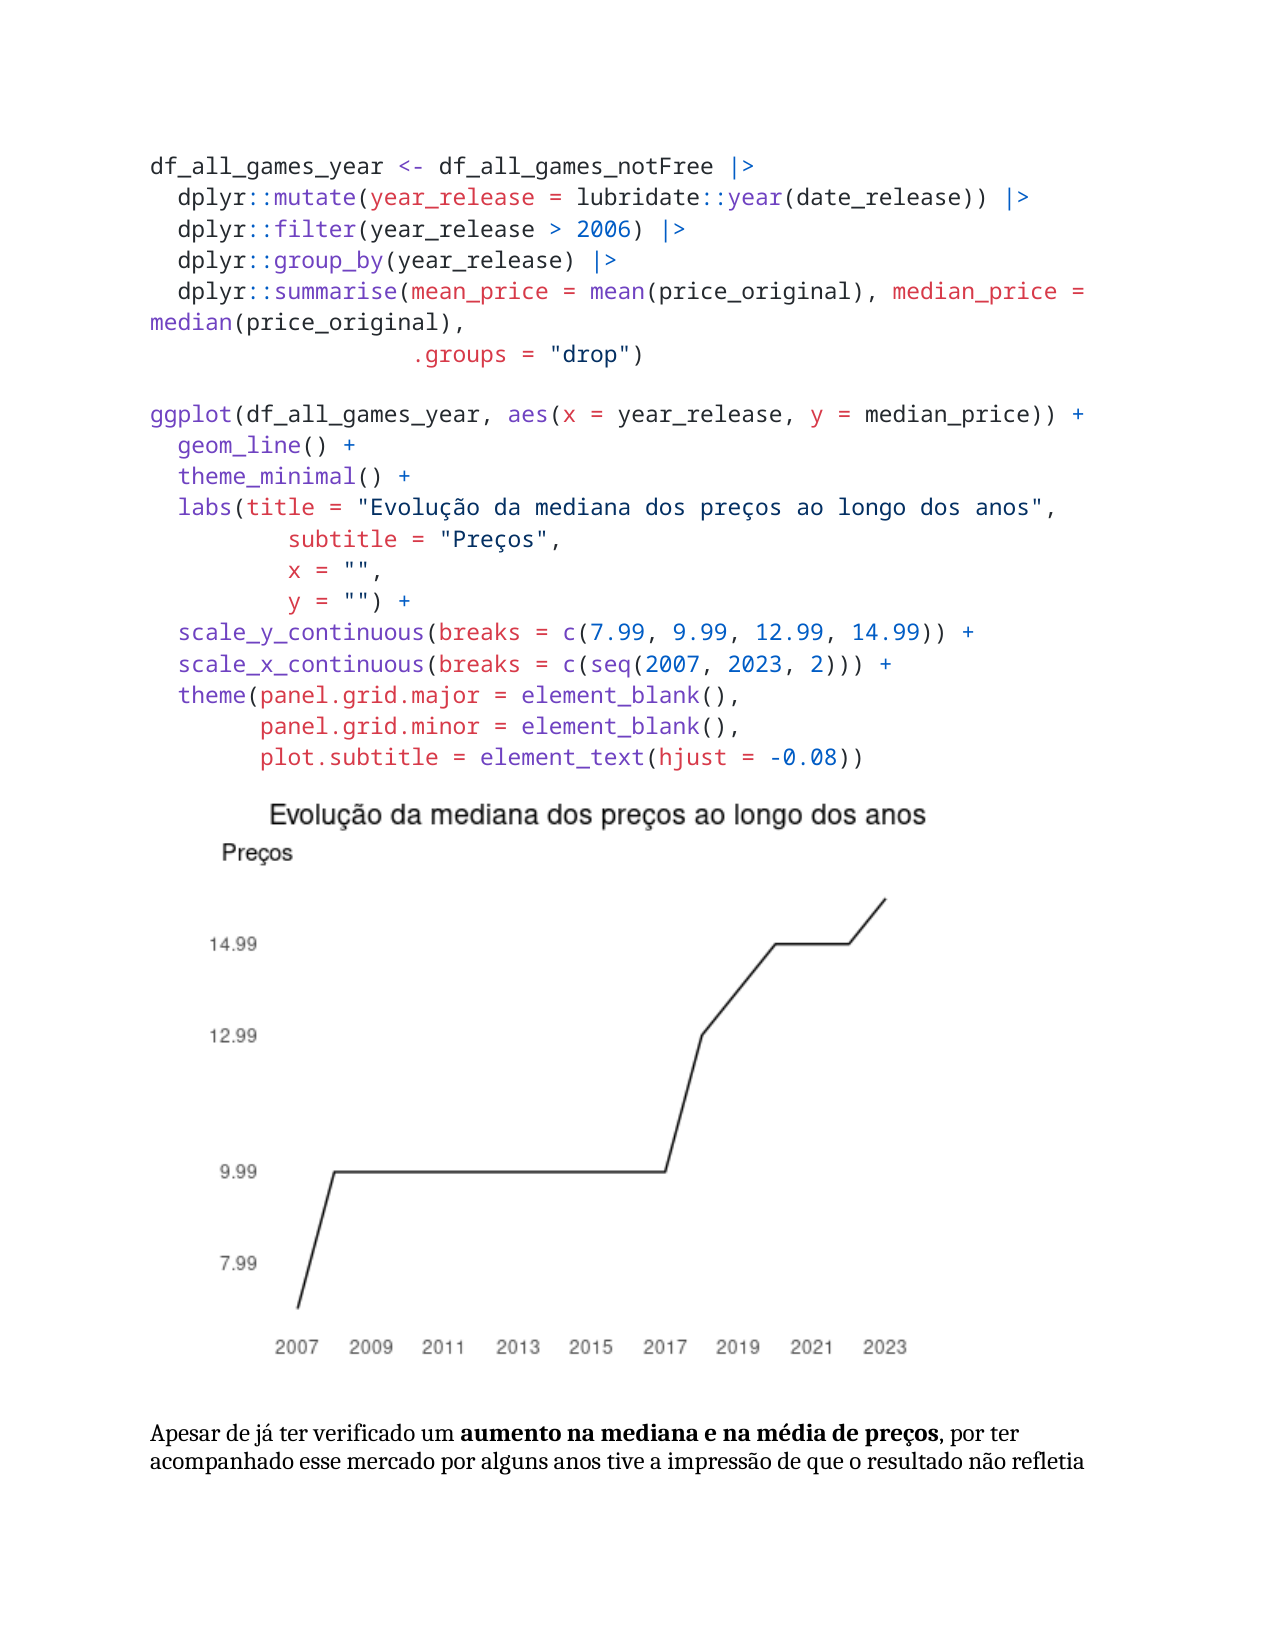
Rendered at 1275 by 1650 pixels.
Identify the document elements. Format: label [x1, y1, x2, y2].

text [150, 150, 1125, 772]
text [150, 1418, 1125, 1476]
picture [168, 793, 927, 1400]
